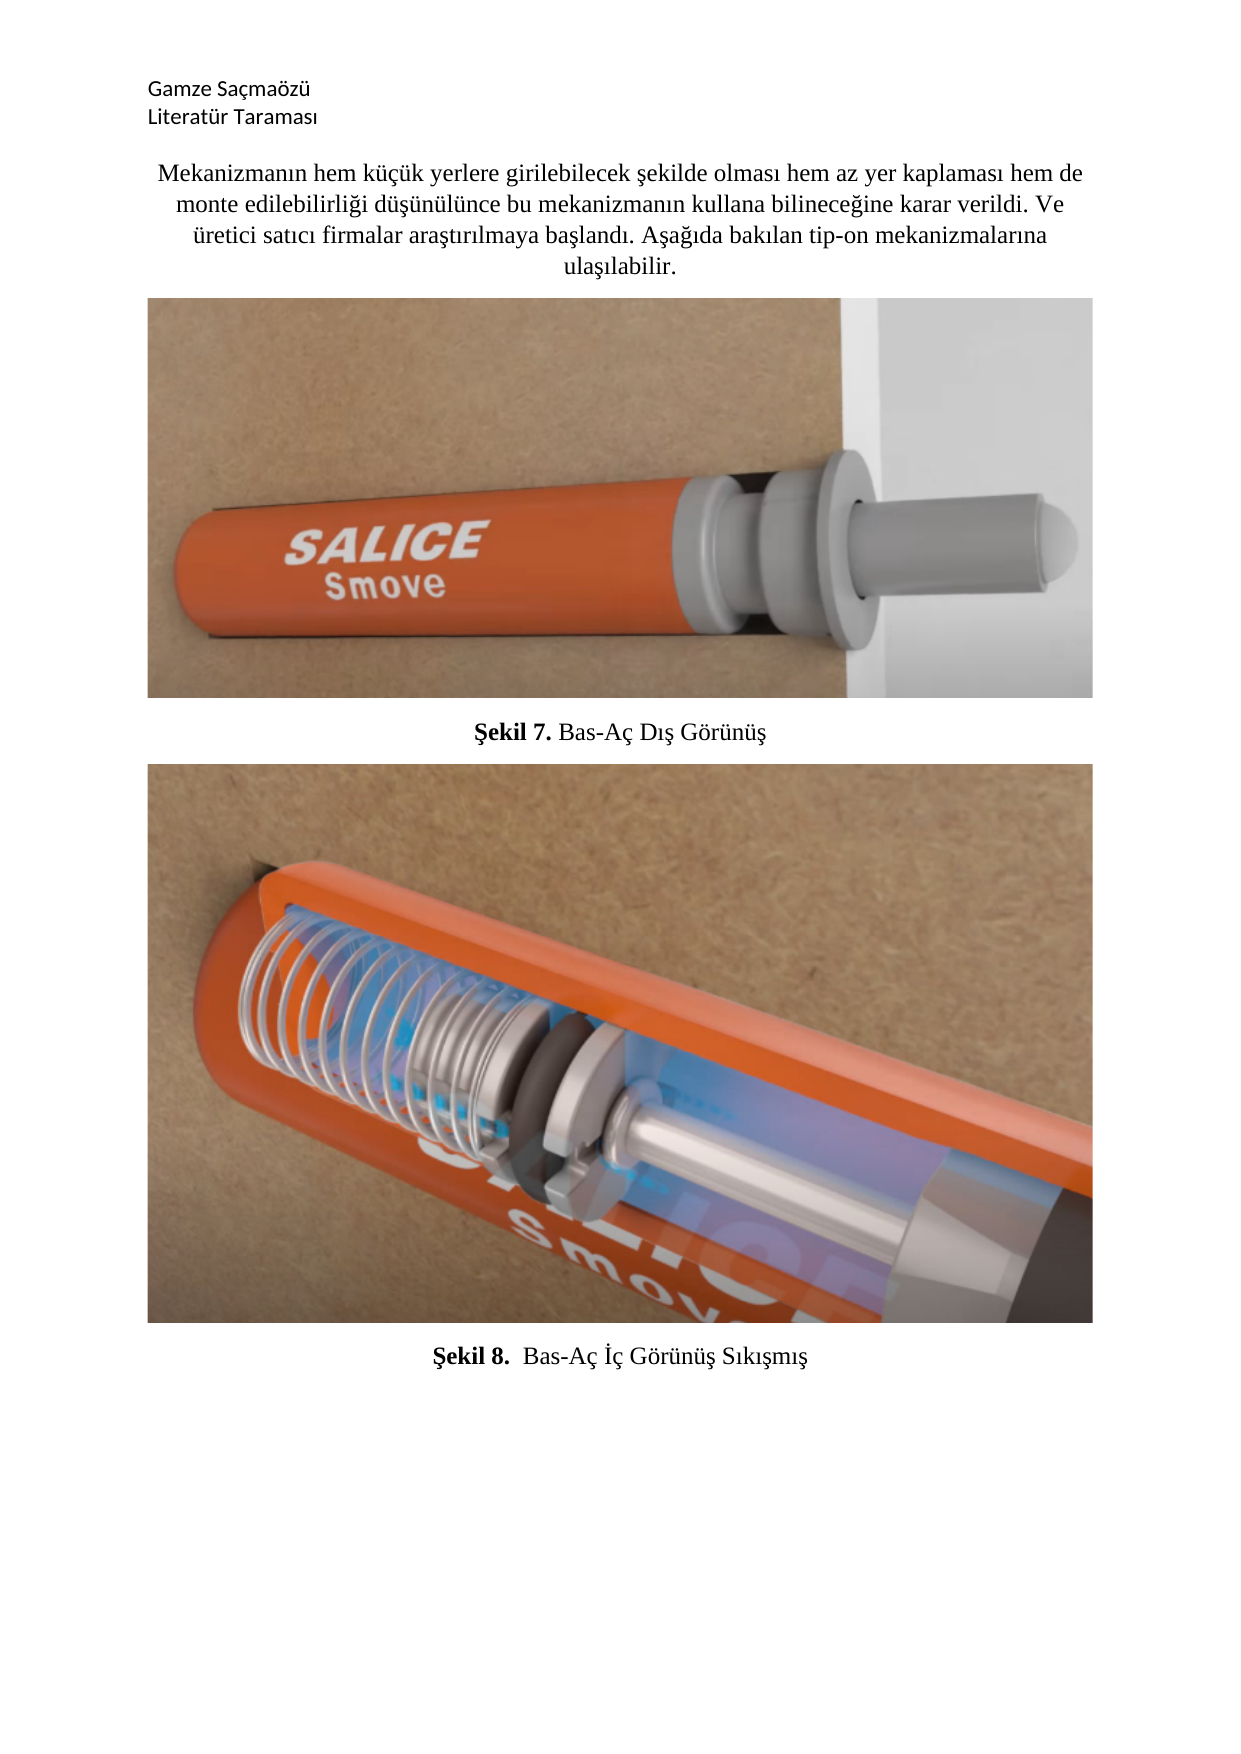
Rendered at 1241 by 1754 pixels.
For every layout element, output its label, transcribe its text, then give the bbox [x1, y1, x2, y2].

text Mekanizmanın hem küçük yerlere girilebilecek şekilde olması hem az yer kaplaması hem de monte edilebilirliği düşünülünce bu mekanizmanın kullana bilineceğine karar verildi. Ve üretici satıcı firmalar araştırılmaya başlandı. Aşağıda bakılan tip-on mekanizmalarına ulaşılabilir. [148, 158, 1093, 280]
text Şekil 8. Bas-Aç İç Görünüş Sıkışmış [148, 1341, 1093, 1370]
text Şekil 7. Bas-Aç Dış Görünüş [148, 717, 1093, 746]
picture [147, 764, 1093, 1323]
picture [147, 298, 1093, 698]
